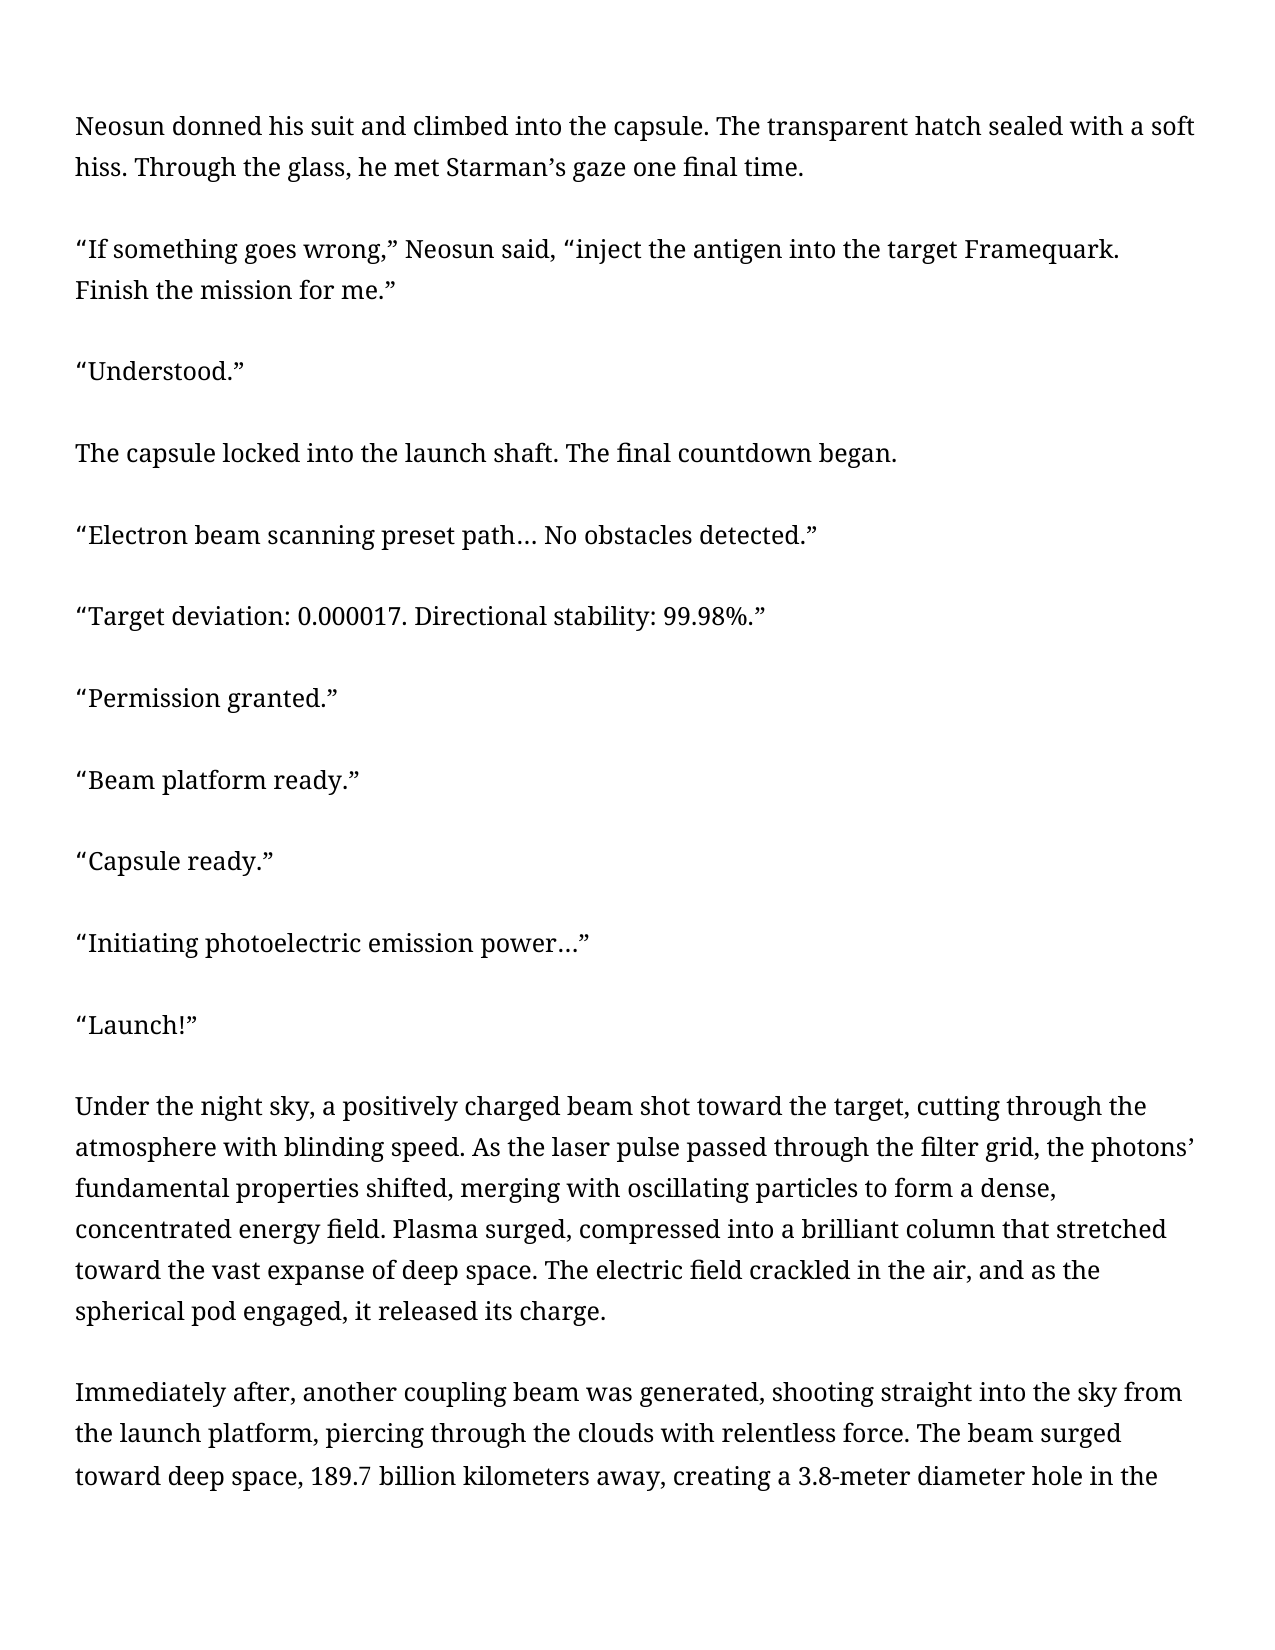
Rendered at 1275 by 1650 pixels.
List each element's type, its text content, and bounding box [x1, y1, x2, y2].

text “Target deviation: 0.000017. Directional stability: 99.98%.” [75, 599, 1200, 633]
text “Understood.” [75, 354, 1200, 388]
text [75, 1375, 1200, 1493]
text Neosun donned his suit and climbed into the capsule. The transparent hatch sealed with a soft hiss. Through the glass, he met Starman’s gaze one final time. [75, 109, 1200, 184]
text “Beam platform ready.” [75, 762, 1200, 796]
text “If something goes wrong,” Neosun said, “inject the antigen into the target Framequark. Finish the mission for me.” [75, 232, 1200, 306]
text “Initiating photoelectric emission power…” [75, 926, 1200, 960]
text “Capsule ready.” [75, 844, 1200, 878]
text Under the night sky, a positively charged beam shot toward the target, cutting through the atmosphere with blinding speed. As the laser pulse passed through the filter grid, the photons’ fundamental properties shifted, merging with oscillating particles to form a dense, concentrated energy field. Plasma surged, compressed into a brilliant column that stretched toward the vast expanse of deep space. The electric field crackled in the air, and as the spherical pod engaged, it released its charge. [75, 1089, 1200, 1327]
text “Electron beam scanning preset path… No obstacles detected.” [75, 517, 1200, 551]
text The capsule locked into the launch shaft. The final countdown began. [75, 436, 1200, 470]
text “Launch!” [75, 1007, 1200, 1041]
text “Permission granted.” [75, 681, 1200, 715]
